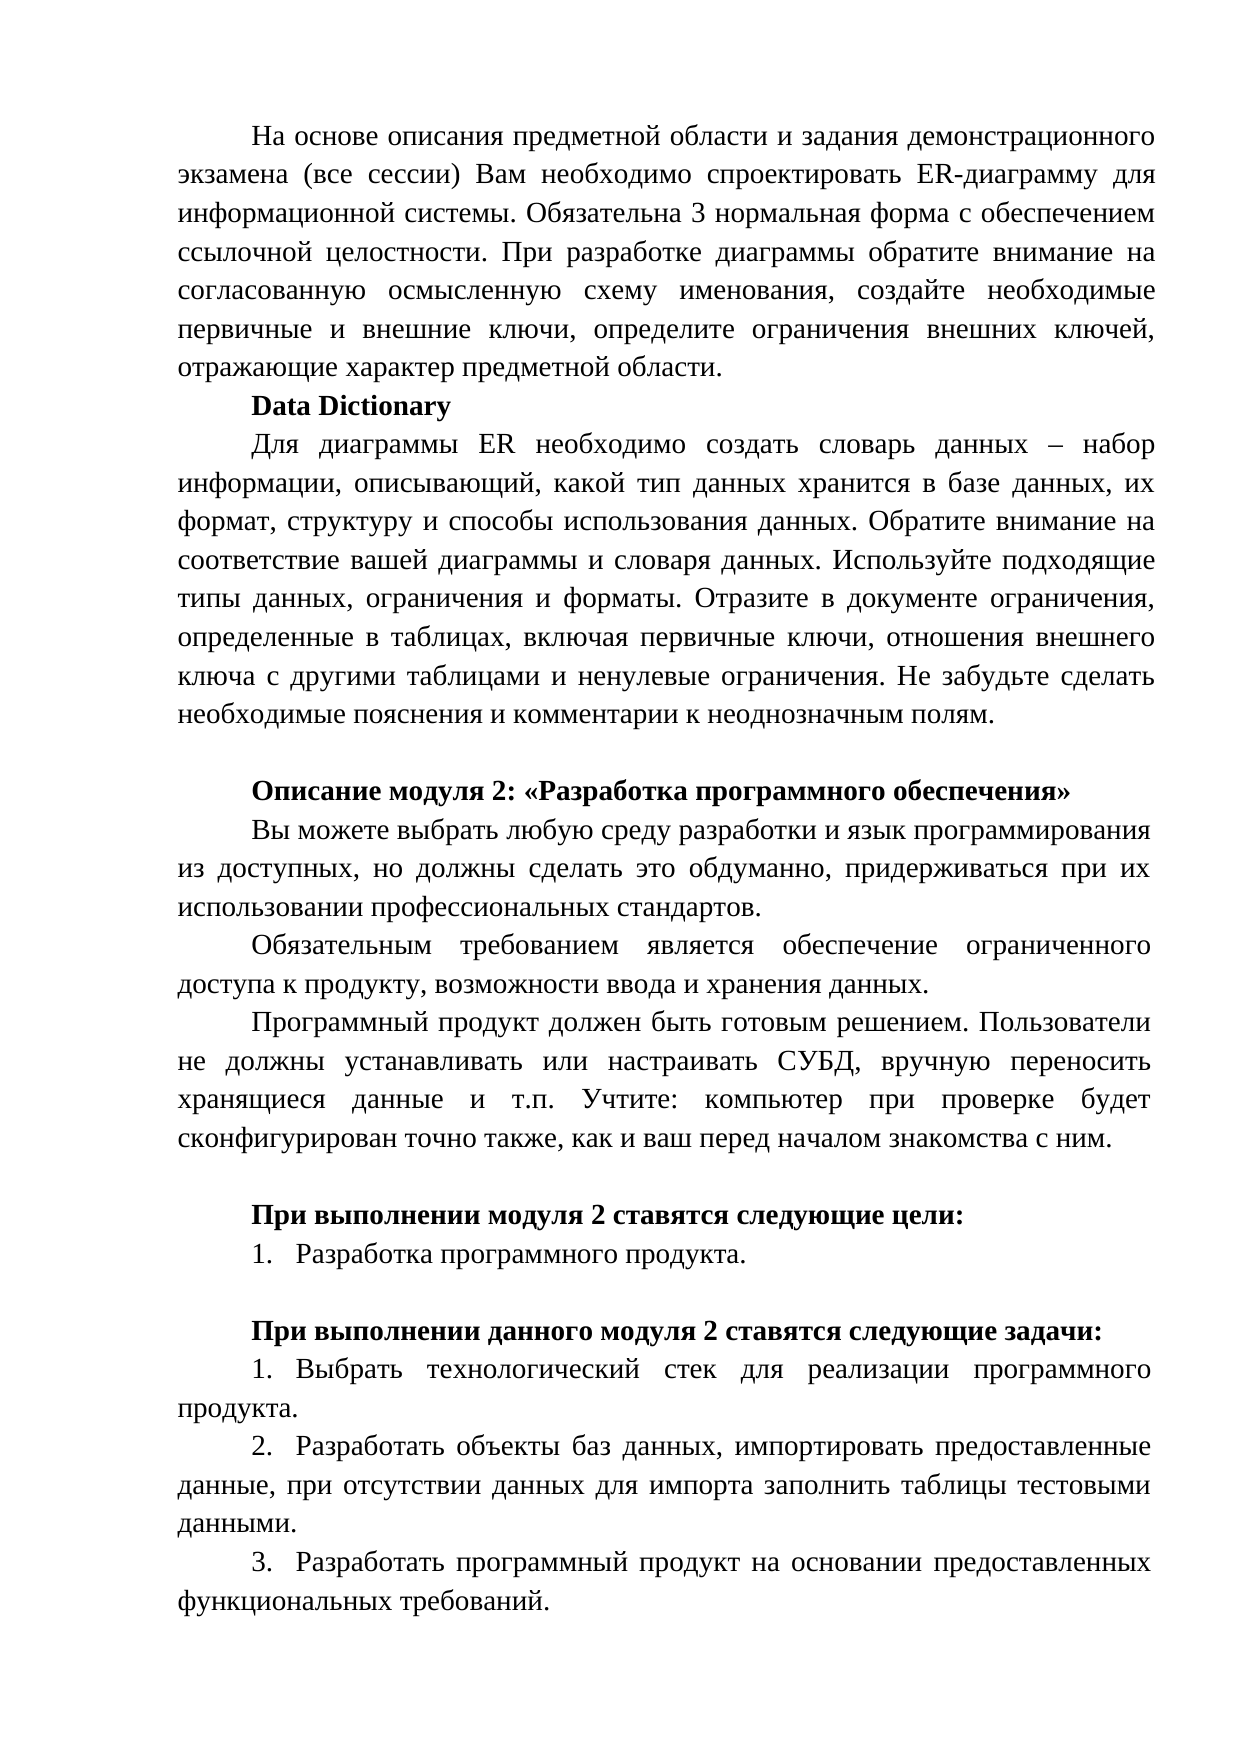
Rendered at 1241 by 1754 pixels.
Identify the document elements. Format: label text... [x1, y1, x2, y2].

list Выбрать технологический стек для реализации программного продукта. [177, 1351, 1152, 1423]
text Data Dictionary [177, 388, 1156, 421]
list Разработать объекты баз данных, импортировать предоставленные данные, при отсутствии данных для импорта заполнить таблицы тестовыми данными. [177, 1428, 1152, 1539]
text Обязательным требованием является обеспечение ограниченного доступа к продукту, возможности ввода и хранения данных. [177, 927, 1152, 999]
list Разработка программного продукта. [177, 1236, 1152, 1269]
text Описание модуля 2: «Разработка программного обеспечения» [177, 773, 1152, 807]
list Разработать программный продукт на основании предоставленных функциональных требований. [177, 1544, 1152, 1616]
text При выполнении модуля 2 ставятся следующие цели: [177, 1197, 1152, 1231]
text Вы можете выбрать любую среду разработки и язык программирования из доступных, но должны сделать это обдуманно, придерживаться при их использовании профессиональных стандартов. [177, 812, 1152, 922]
text На основе описания предметной области и задания демонстрационного экзамена (все сессии) Вам необходимо спроектировать ER-диаграмму для информационной системы. Обязательна 3 нормальная форма с обеспечением ссылочной целостности. При разработке диаграммы обратите внимание на согласованную осмысленную схему именования, создайте необходимые первичные и внешние ключи, определите ограничения внешних ключей, отражающие характер предметной области. [177, 118, 1156, 383]
text При выполнении данного модуля 2 ставятся следующие задачи: [177, 1313, 1152, 1346]
text Для диаграммы ER необходимо создать словарь данных – набор информации, описывающий, какой тип данных хранится в базе данных, их формат, структуру и способы использования данных. Обратите внимание на соответствие вашей диаграммы и словаря данных. Используйте подходящие типы данных, ограничения и форматы. Отразите в документе ограничения, определенные в таблицах, включая первичные ключи, отношения внешнего ключа с другими таблицами и ненулевые ограничения. Не забудьте сделать необходимые пояснения и комментарии к неоднозначным полям. [177, 426, 1156, 730]
text Программный продукт должен быть готовым решением. Пользователи не должны устанавливать или настраивать СУБД, вручную переносить хранящиеся данные и т.п. Учтите: компьютер при проверке будет сконфигурирован точно также, как и ваш перед началом знакомства с ним. [177, 1004, 1152, 1154]
